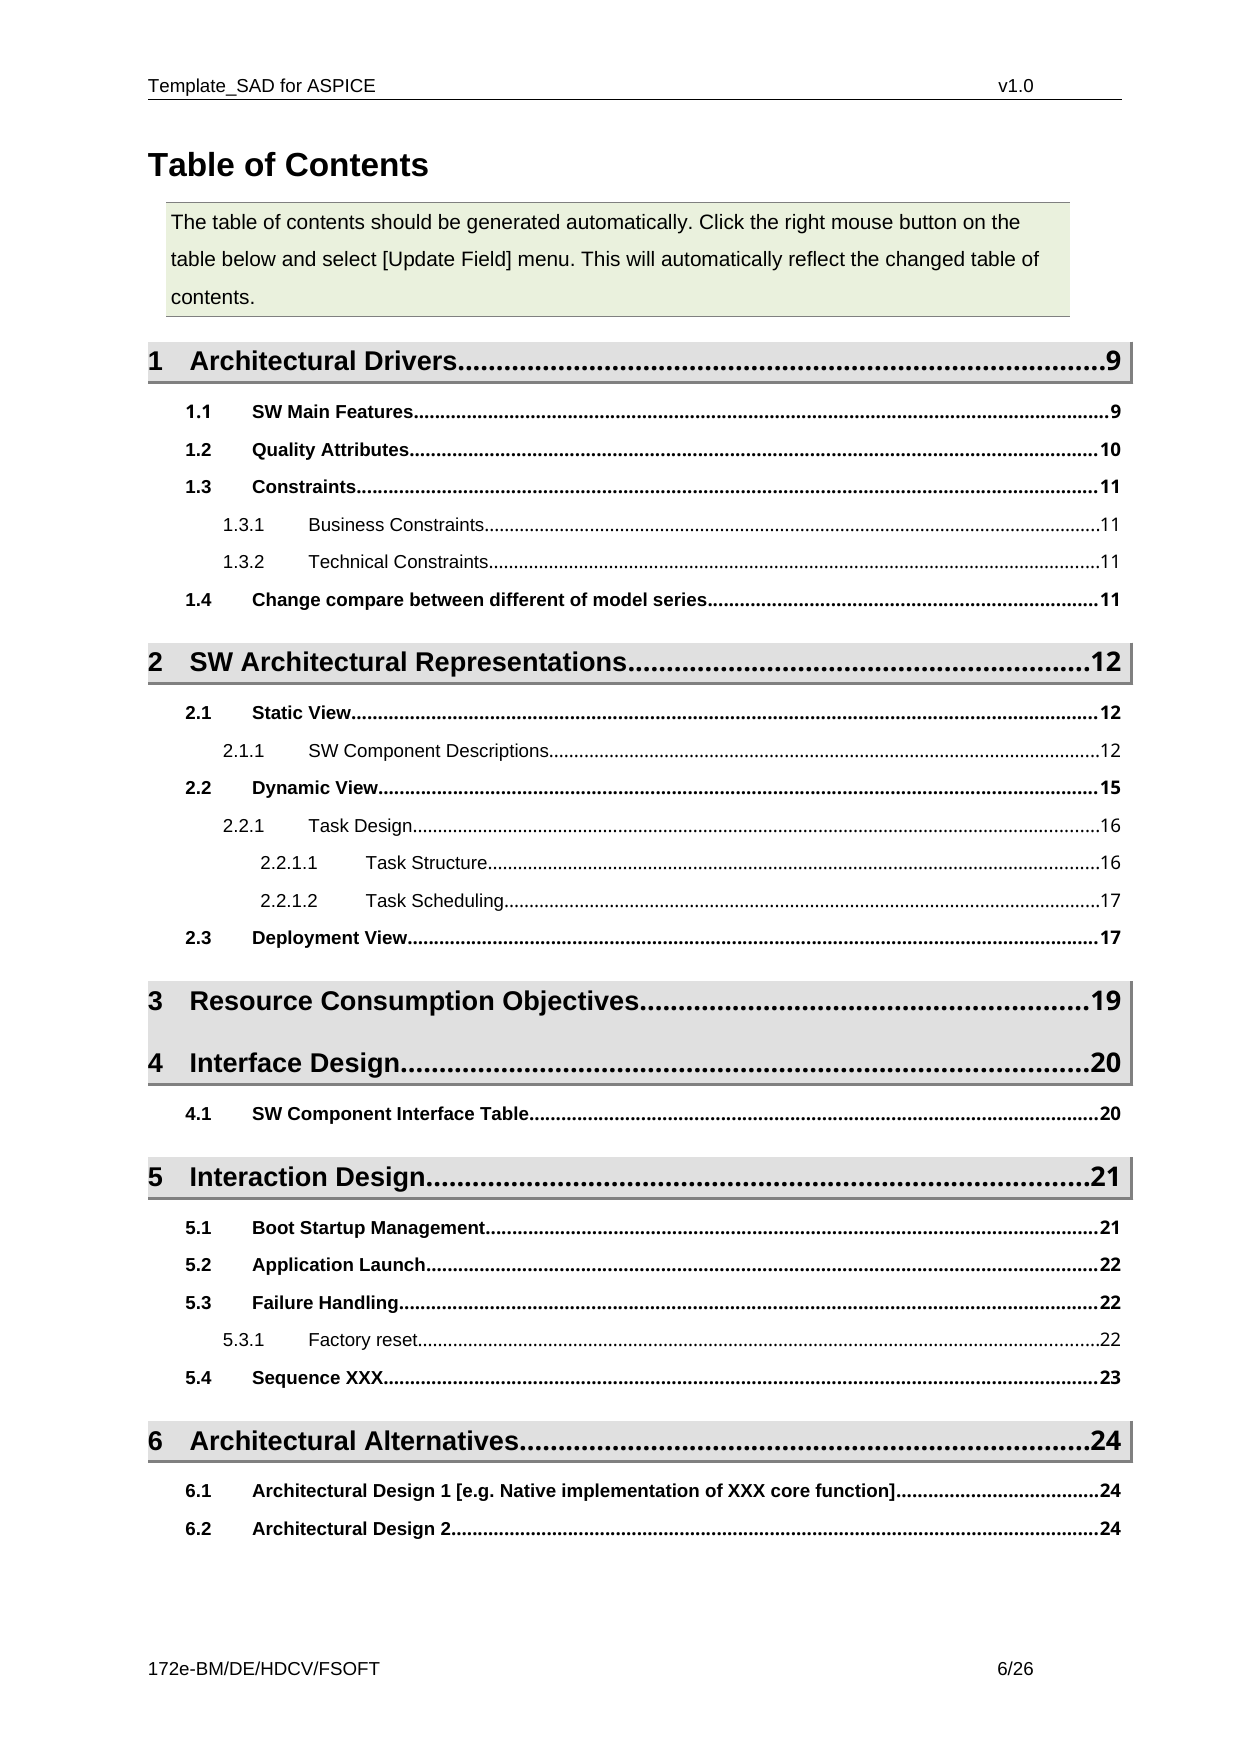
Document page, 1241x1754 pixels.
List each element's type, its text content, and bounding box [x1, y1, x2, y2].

text 2.2.1.1 Task Structure 16 [260, 844, 1122, 881]
text 5.3 Failure Handling 22 [185, 1283, 1122, 1321]
text 5 Interaction Design 21 [148, 1157, 1130, 1197]
text 4 Interface Design 20 [148, 1044, 1130, 1083]
text 6.1 Architectural Design 1 [e.g. Native implementation of XXX core function] 24 [185, 1472, 1122, 1509]
text Table of Contents [148, 127, 1122, 202]
text 1.3.2 Technical Constraints 11 [223, 543, 1122, 580]
text 5.2 Application Launch 22 [185, 1246, 1122, 1283]
text 1.3 Constraints 11 [185, 468, 1122, 505]
text 2.1.1 SW Component Descriptions 12 [223, 731, 1122, 769]
text 2.2.1.2 Task Scheduling 17 [260, 881, 1122, 919]
text 5.3.1 Factory reset 22 [223, 1321, 1122, 1358]
text 1.1 SW Main Features 9 [185, 393, 1122, 430]
text 2 SW Architectural Representations 12 [148, 643, 1130, 682]
text 5.1 Boot Startup Management 21 [185, 1208, 1122, 1246]
text 1.4 Change compare between different of model series 11 [185, 580, 1122, 618]
text 1.2 Quality Attributes 10 [185, 430, 1122, 468]
text 2.3 Deployment View 17 [185, 919, 1122, 956]
text 2.2.1 Task Design 16 [223, 806, 1122, 844]
text 3 Resource Consumption Objectives 19 [148, 981, 1130, 1019]
text 6 Architectural Alternatives 24 [148, 1421, 1130, 1460]
text 4.1 SW Component Interface Table 20 [185, 1095, 1122, 1132]
text 1.3.1 Business Constraints 11 [223, 505, 1122, 543]
text 5.4 Sequence XXX 23 [185, 1358, 1122, 1396]
table_header The table of contents should be generated automatically. Click the right mouse button on the table below and select [Update Field] menu. This will automatically reflect the changed table of contents. [166, 203, 1070, 316]
text 6.2 Architectural Design 2 24 [185, 1509, 1122, 1547]
text 1 Architectural Drivers 9 [148, 342, 1130, 381]
text 2.2 Dynamic View 15 [185, 769, 1122, 806]
text 2.1 Static View 12 [185, 694, 1122, 731]
